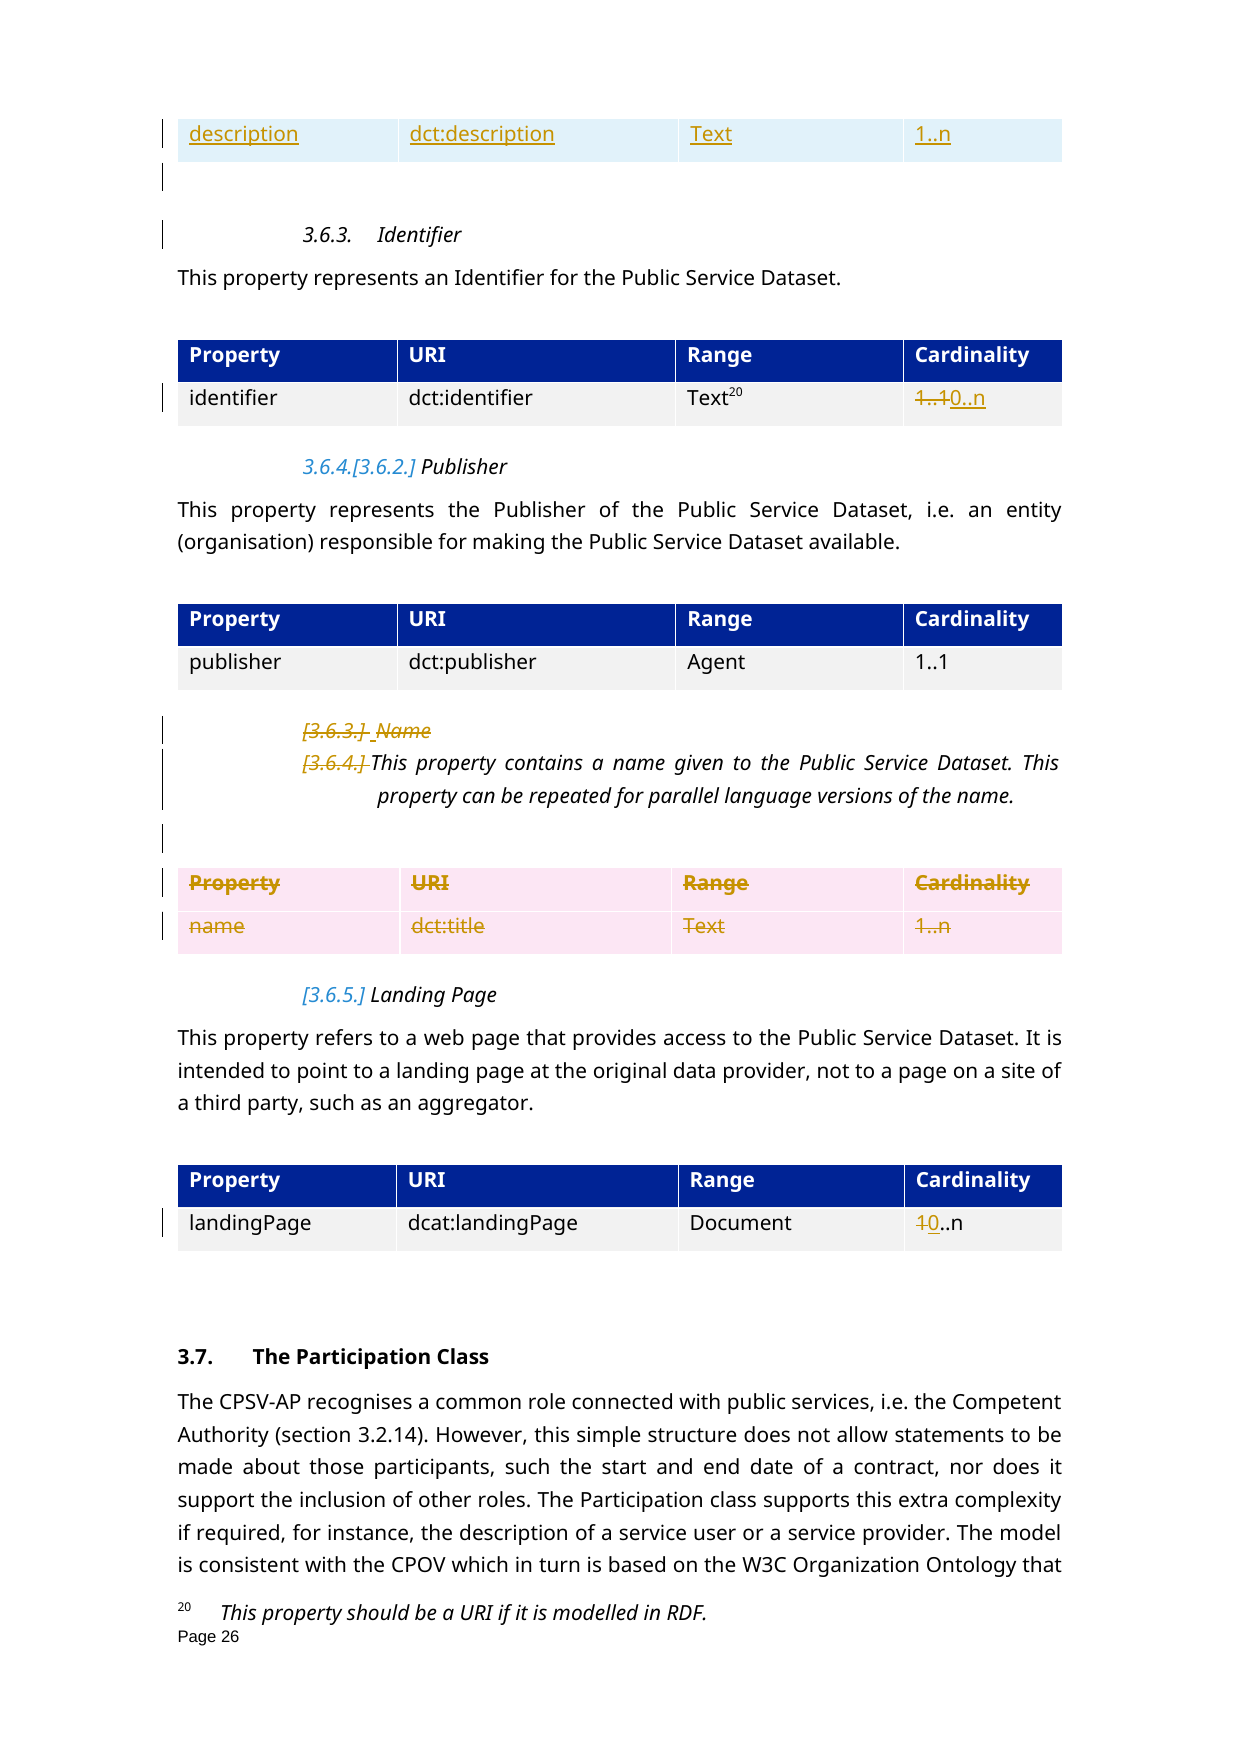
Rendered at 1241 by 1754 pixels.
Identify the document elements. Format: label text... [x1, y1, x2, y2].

table_header Range [679, 1165, 904, 1207]
table_cell publisher [178, 648, 397, 690]
table_cell ..n [905, 1209, 1062, 1251]
table_header URI [398, 604, 675, 646]
table_header URI [398, 340, 675, 382]
table_cell [904, 383, 1062, 426]
table_cell Agent [676, 648, 903, 690]
table_cell dcat:landingPage [397, 1209, 678, 1251]
text This property refers to a web page that provides access to the Public Service Dataset. It is intended to point to a landing page at the original data provider, not to a page on a site of a third party, such as an aggregator. [177, 1023, 1063, 1117]
table_header URI [397, 1165, 678, 1207]
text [177, 1387, 1063, 1579]
table_header Cardinality [904, 340, 1062, 382]
table_cell Text [676, 383, 903, 426]
table_header Range [676, 604, 903, 646]
table_header Range [676, 340, 903, 382]
subtitle The Participation Class [177, 1342, 1063, 1371]
table_header Property [178, 340, 397, 382]
table_cell identifier [178, 383, 397, 426]
table_header Cardinality [904, 604, 1062, 646]
subtitle Identifier [302, 220, 1063, 249]
table_cell landingPage [178, 1209, 396, 1251]
table_cell dct:identifier [398, 383, 675, 426]
table_header Cardinality [905, 1165, 1062, 1207]
text This property represents an Identifier for the Public Service Dataset. [177, 263, 1063, 292]
subtitle Landing Page [302, 980, 1063, 1008]
table_cell Document [679, 1209, 904, 1251]
table_header Property [178, 1165, 396, 1207]
table_cell dct:publisher [398, 648, 675, 690]
subtitle Publisher [302, 452, 1063, 480]
table_header Property [178, 604, 397, 646]
table_cell 1..1 [904, 648, 1062, 690]
text This property represents the Publisher of the Public Service Dataset, i.e. an entity (organisation) responsible for making the Public Service Dataset available. [177, 495, 1063, 556]
